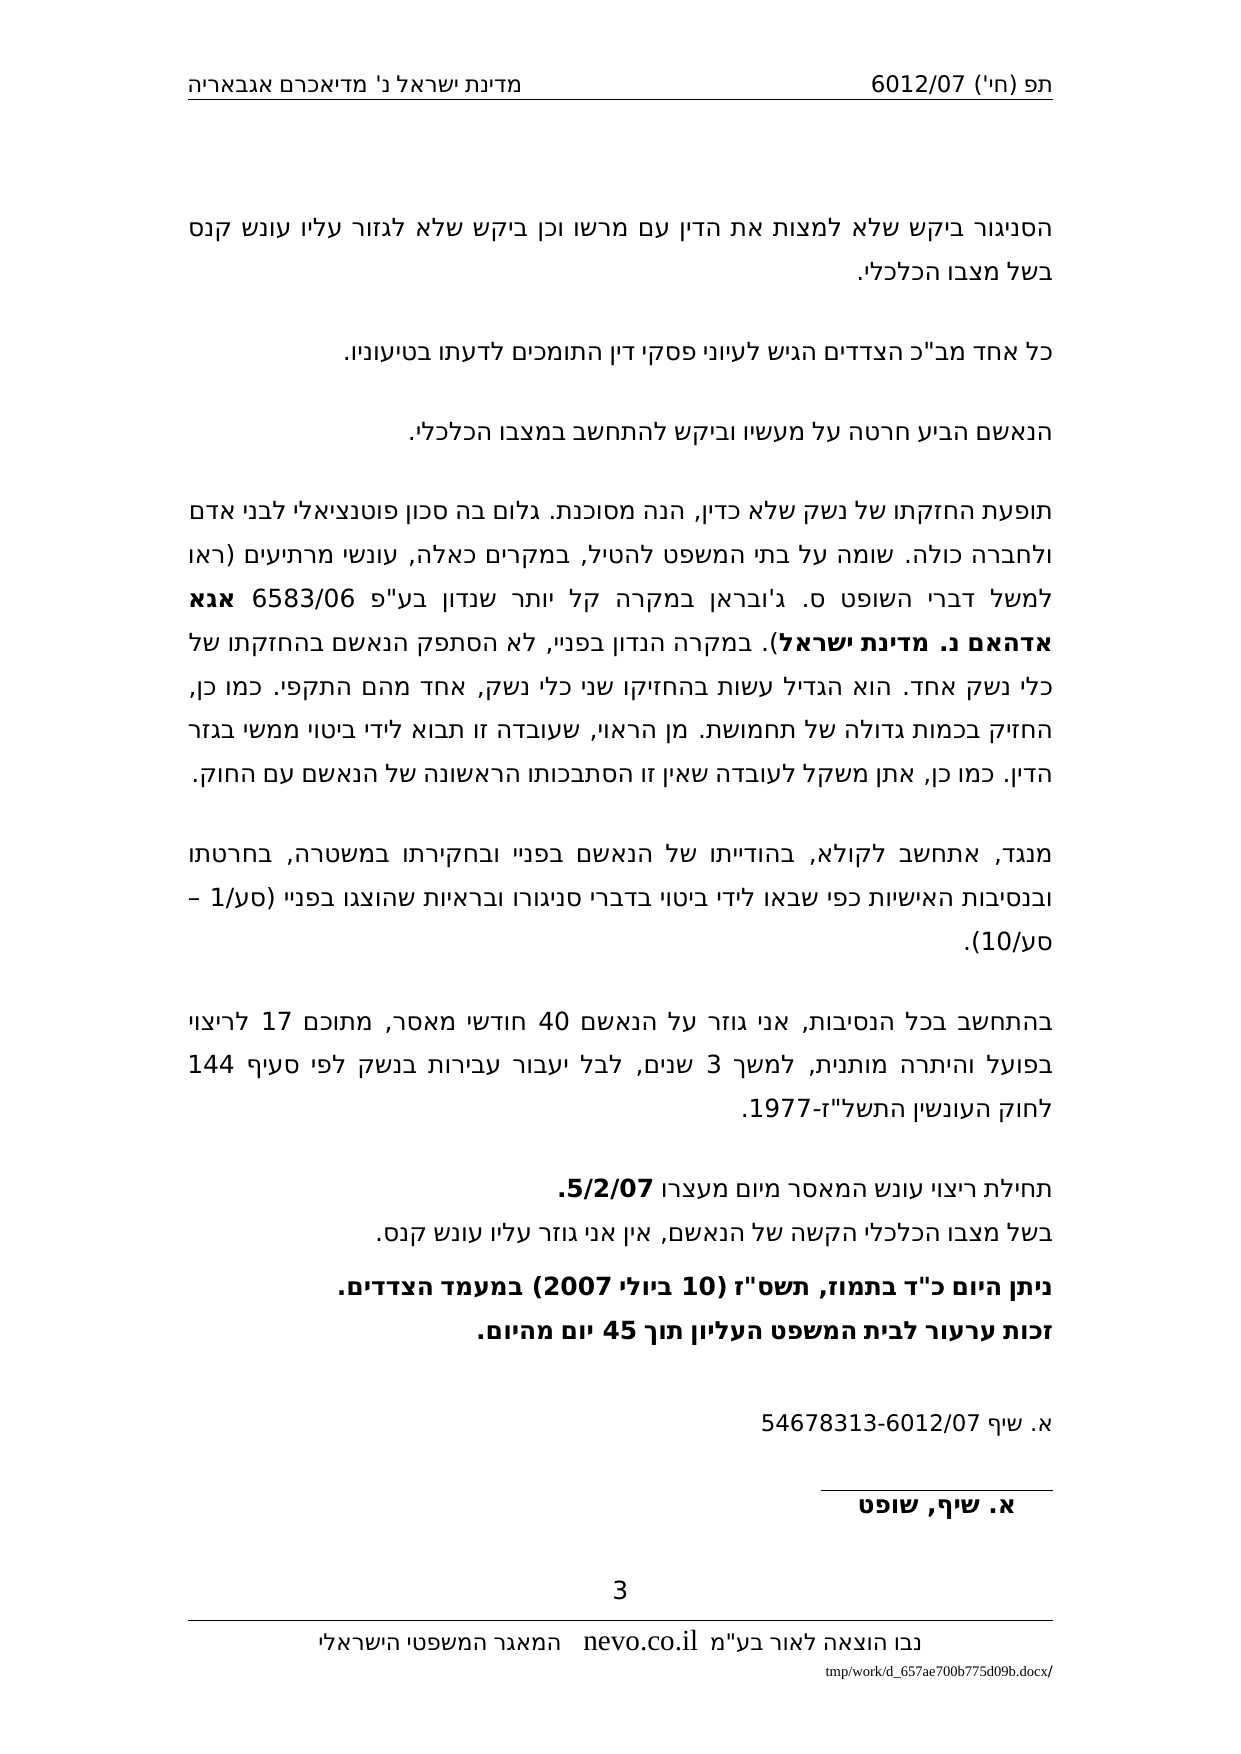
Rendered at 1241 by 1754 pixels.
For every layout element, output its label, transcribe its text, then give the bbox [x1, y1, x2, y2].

text זכות ערעור לבית המשפט העליון תוך 45 יום מהיום. [187, 1316, 1053, 1345]
text מנגד, אתחשב לקולא, בהודייתו של הנאשם בפניי ובחקירתו במשטרה, בחרטתו ובנסיבות האישיות כפי שבאו לידי ביטוי בדברי סניגורו ובראיות שהוצגו בפניי (סע/1 – סע/10). [187, 839, 1053, 956]
text כל אחד מב"כ הצדדים הגיש לעיוני פסקי דין התומכים לדעתו בטיעוניו. [187, 337, 1053, 366]
text הנאשם הביע חרטה על מעשיו וביקש להתחשב במצבו הכלכלי. [187, 417, 1053, 446]
text א. שיף 54678313-6012/07 [187, 1410, 1053, 1437]
table_header א. שיף, שופט [821, 1491, 1053, 1532]
text ניתן היום כ"ד בתמוז, תשס"ז (10 ביולי 2007) במעמד הצדדים. [187, 1272, 1053, 1302]
text תחילת ריצוי עונש המאסר מיום מעצרו 5/2/07. [187, 1174, 1053, 1203]
text בהתחשב בכל הנסיבות, אני גוזר על הנאשם 40 חודשי מאסר, מתוכם 17 לריצוי בפועל והיתרה מותנית, למשך 3 שנים, לבל יעבור עבירות בנשק לפי סעיף 144 לחוק העונשין התשל"ז-1977. [187, 1007, 1053, 1124]
text בשל מצבו הכלכלי הקשה של הנאשם, אין אני גוזר עליו עונש קנס. [187, 1218, 1053, 1247]
text תופעת החזקתו של נשק שלא כדין, הנה מסוכנת. גלום בה סכון פוטנציאלי לבני אדם ולחברה כולה. שומה על בתי המשפט להטיל, במקרים כאלה, עונשי מרתיעים (ראו למשל דברי השופט ס. ג'ובראן במקרה קל יותר שנדון בע"פ 6583/06 אגא אדהאם נ. מדינת ישראל). במקרה הנדון בפניי, לא הסתפק הנאשם בהחזקתו של כלי נשק אחד. הוא הגדיל עשות בהחזיקו שני כלי נשק, אחד מהם התקפי. כמו כן, החזיק בכמות גדולה של תחמושת. מן הראוי, שעובדה זו תבוא לידי ביטוי ממשי בגזר הדין. כמו כן, אתן משקל לעובדה שאין זו הסתבכותו הראשונה של הנאשם עם החוק. [187, 496, 1053, 789]
text הסניגור ביקש שלא למצות את הדין עם מרשו וכן ביקש שלא לגזור עליו עונש קנס בשל מצבו הכלכלי. [187, 213, 1053, 286]
